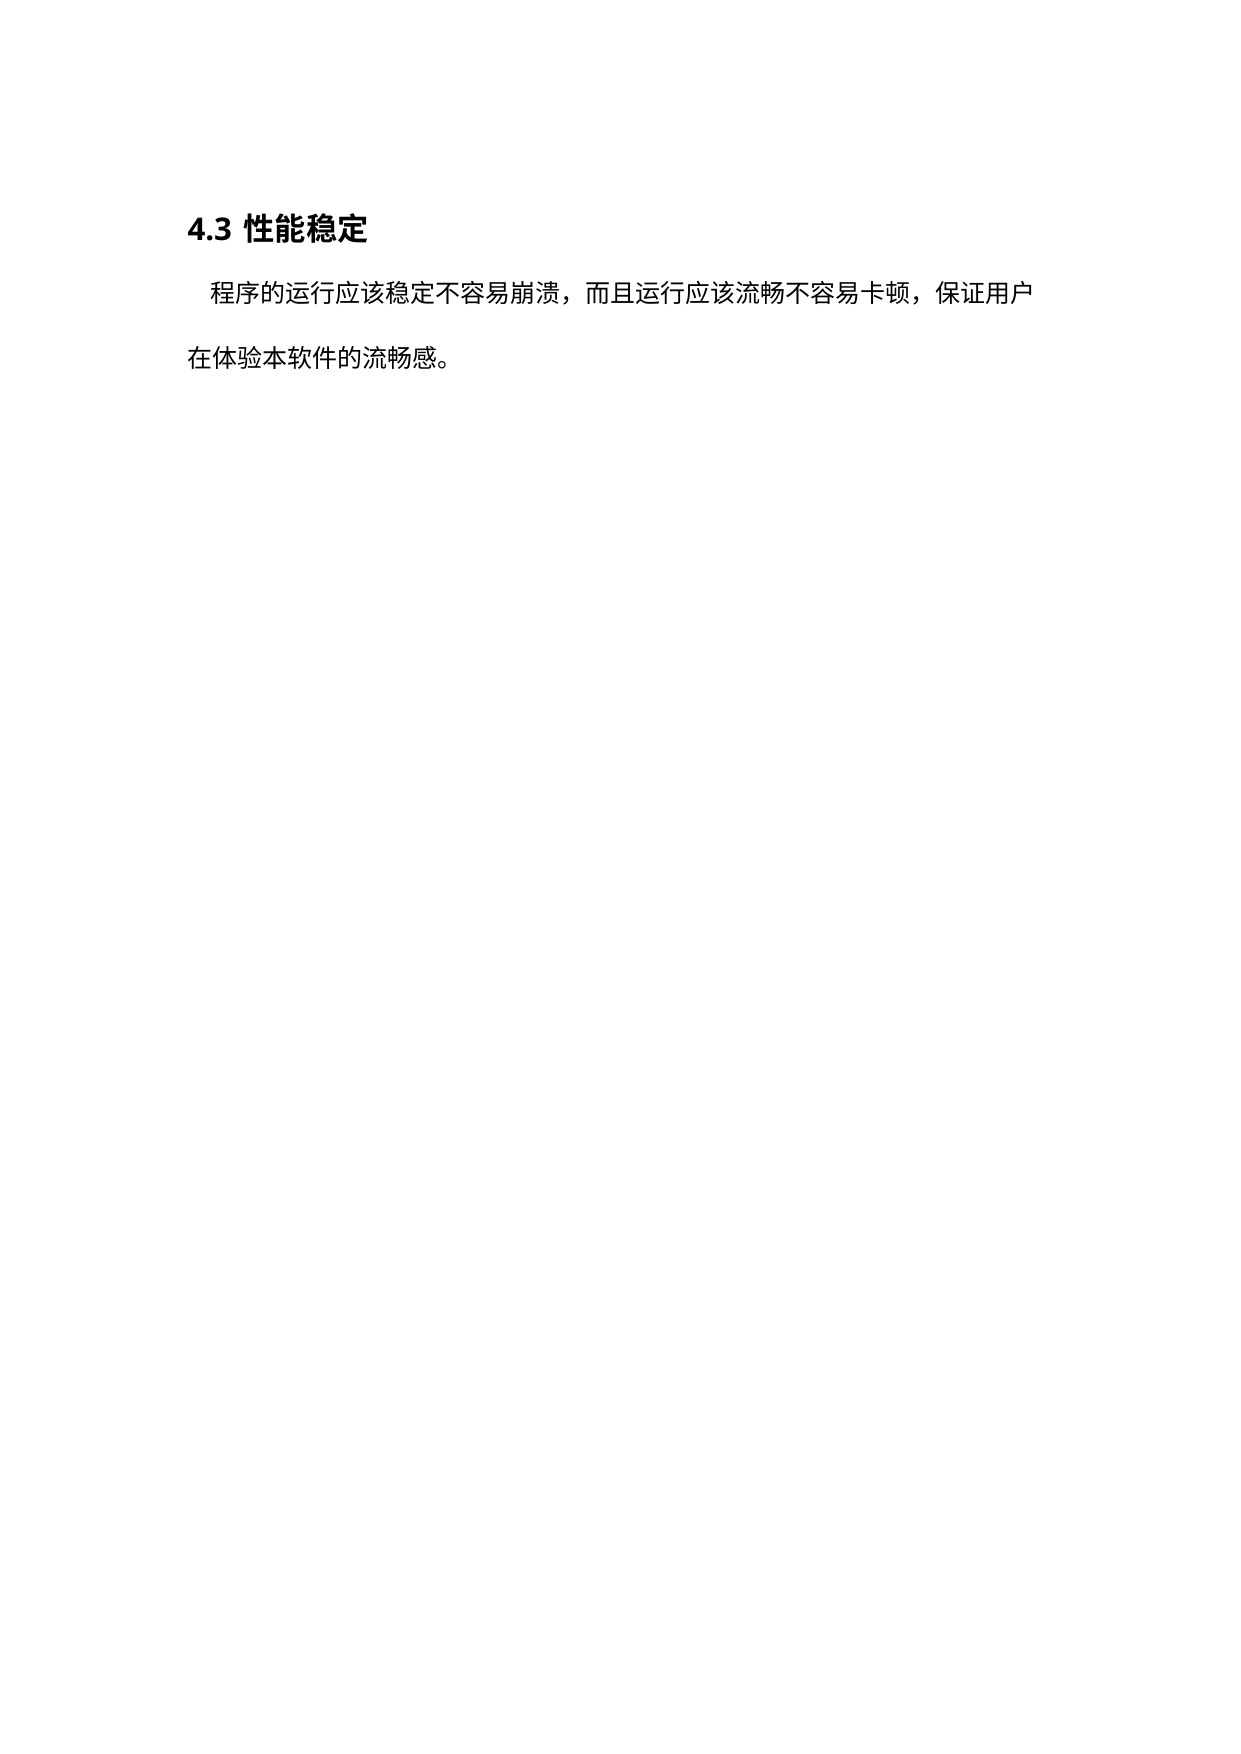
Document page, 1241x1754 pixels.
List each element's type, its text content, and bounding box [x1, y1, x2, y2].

text 4.3 性能稳定 [187, 194, 1053, 259]
text 程序的运行应该稳定不容易崩溃，而且运行应该流畅不容易卡顿，保证用户在体验本软件的流畅感。 [187, 259, 1053, 389]
